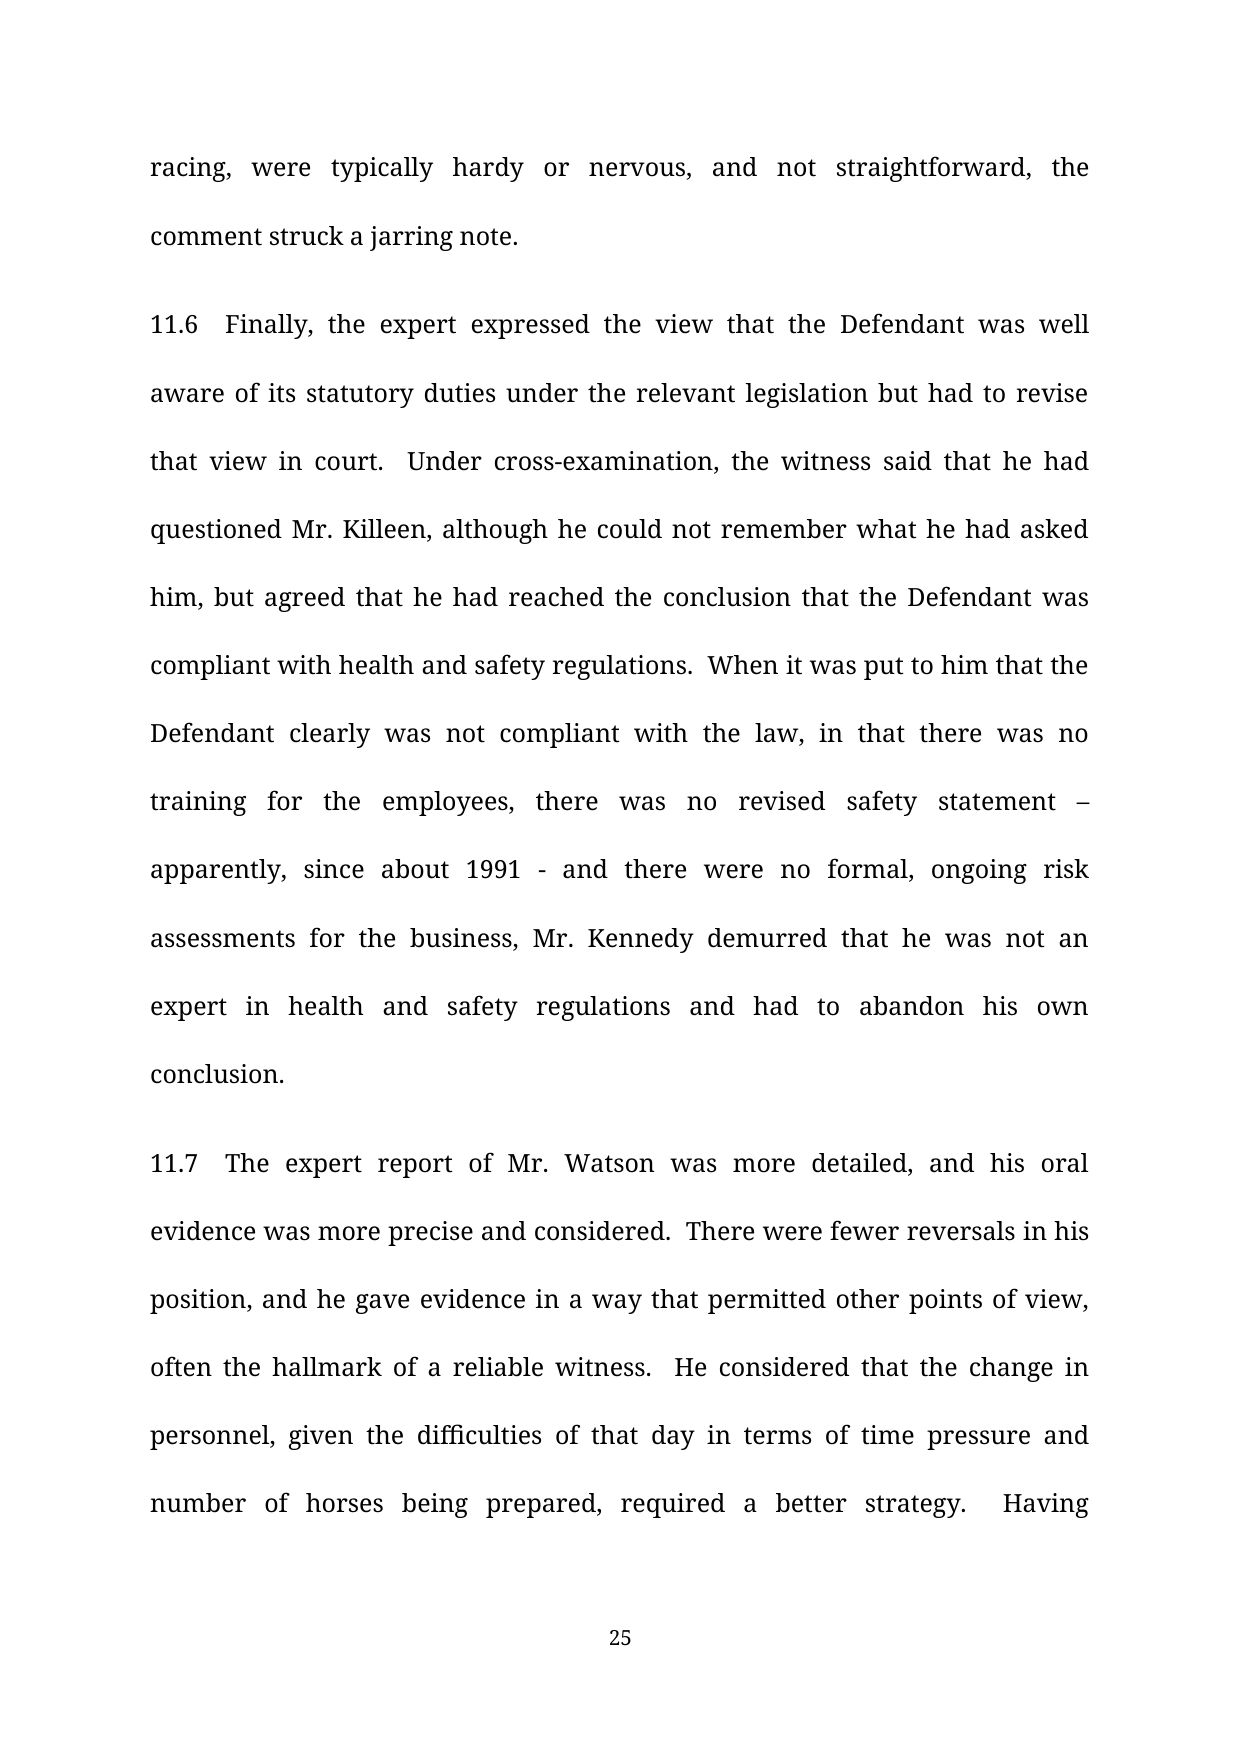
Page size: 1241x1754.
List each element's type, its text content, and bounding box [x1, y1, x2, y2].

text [150, 1145, 1090, 1520]
text 11.6 Finally, the expert expressed the view that the Defendant was well aware of its statutory duties under the relevant legislation but had to revise that view in court. Under cross-examination, the witness said that he had questioned Mr. Killeen, although he could not remember what he had asked him, but agreed that he had reached the conclusion that the Defendant was compliant with health and safety regulations. When it was put to him that the Defendant clearly was not compliant with the law, in that there was no training for the employees, there was no revised safety statement – apparently, since about 1991 - and there were no formal, ongoing risk assessments for the business, Mr. Kennedy demurred that he was not an expert in health and safety regulations and had to abandon his own conclusion. [150, 307, 1090, 1091]
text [150, 150, 1090, 252]
